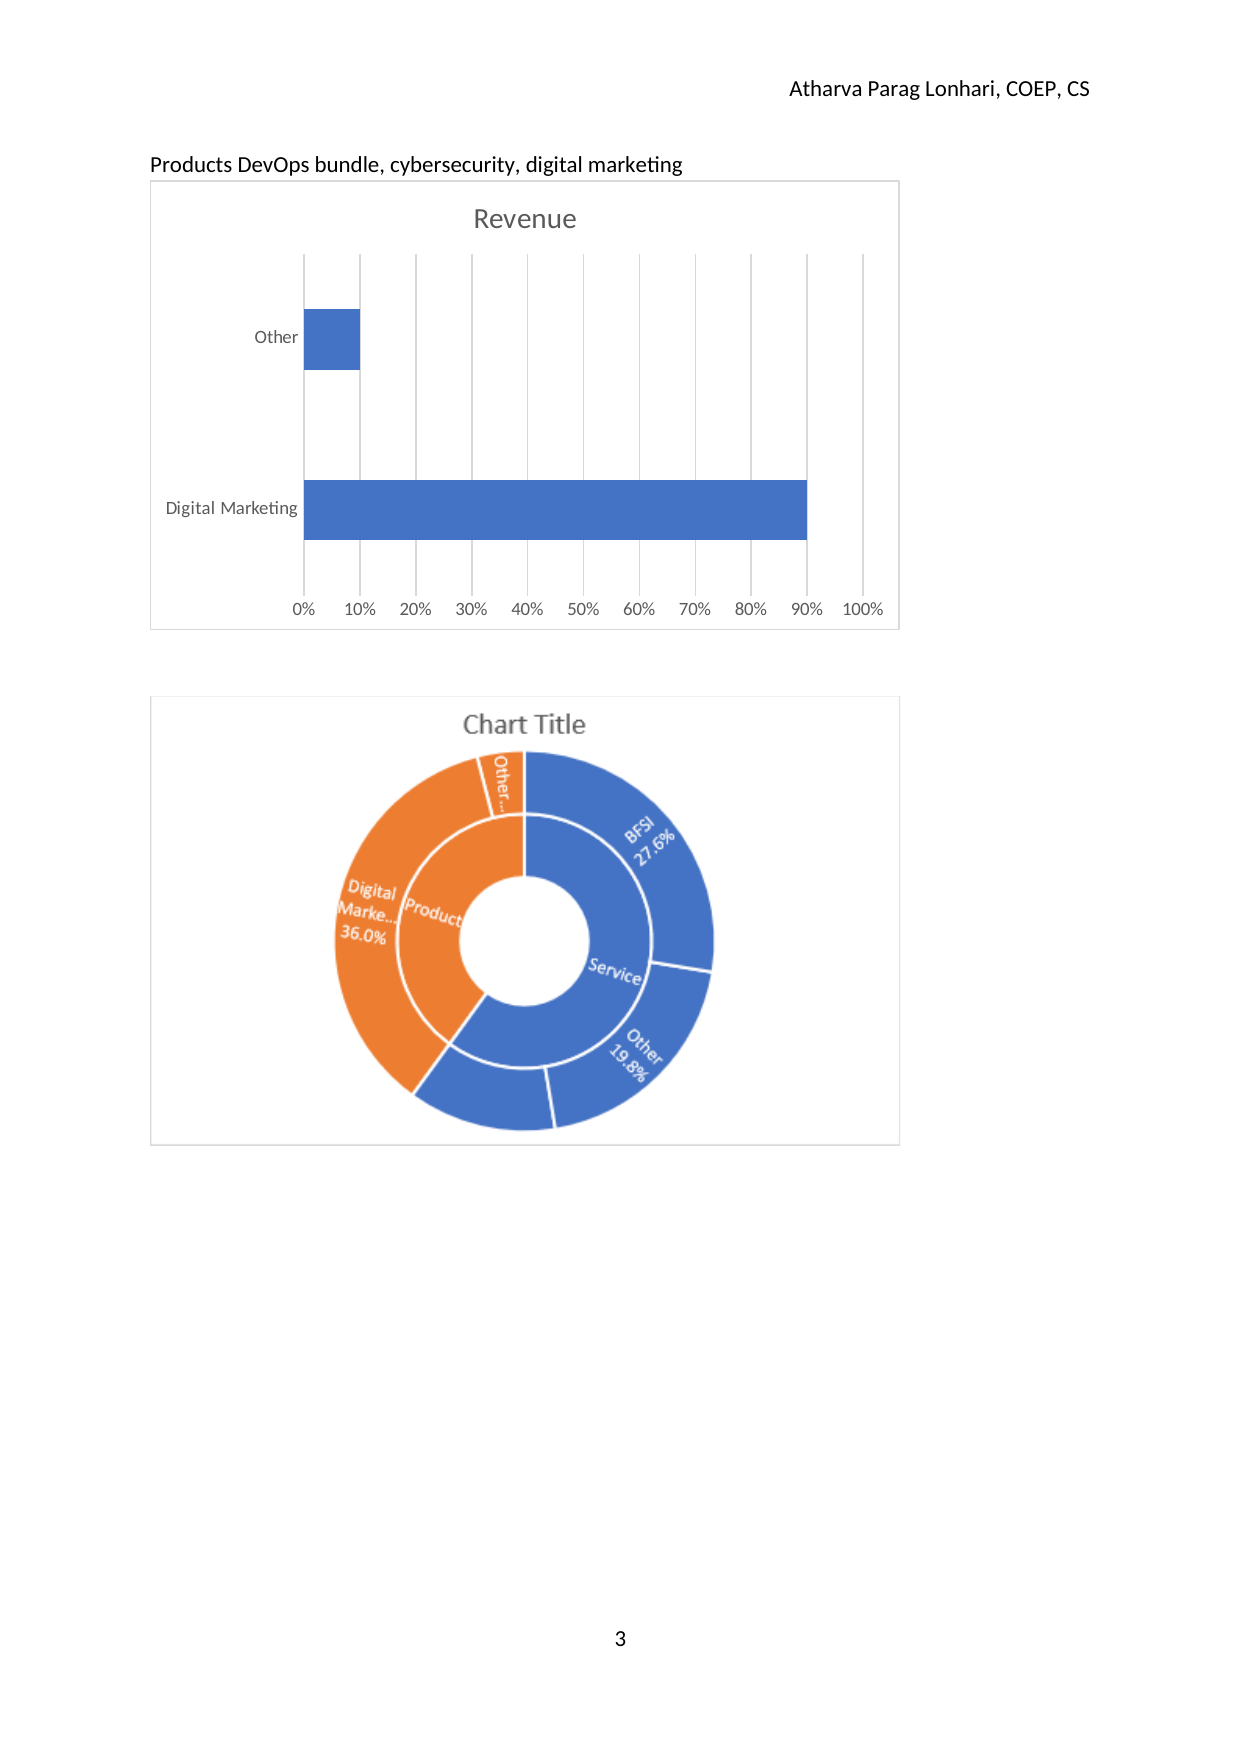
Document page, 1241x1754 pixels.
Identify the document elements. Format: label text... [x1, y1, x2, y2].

text Products DevOps bundle, cybersecurity, digital marketing [150, 150, 1090, 630]
picture [150, 696, 901, 1146]
